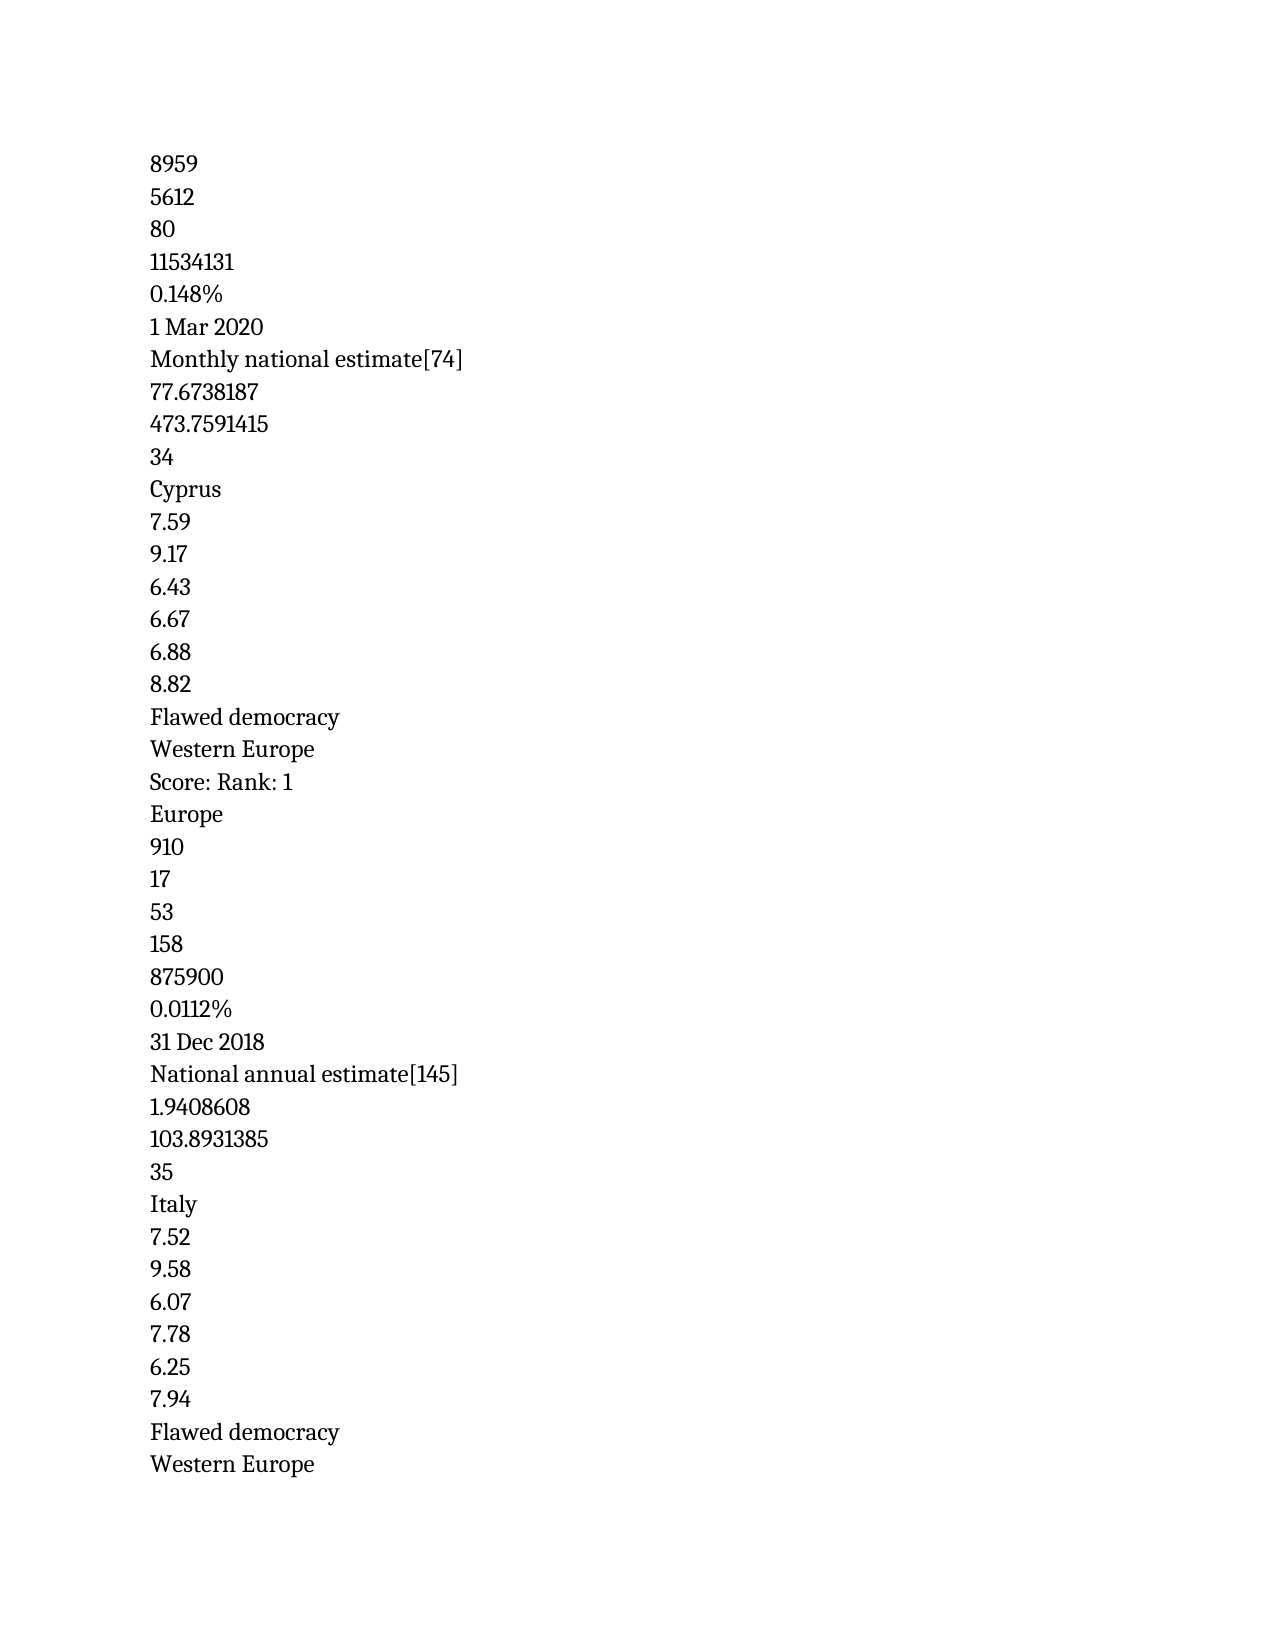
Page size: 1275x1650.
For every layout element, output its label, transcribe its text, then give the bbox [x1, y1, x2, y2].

text Italy [150, 1190, 1125, 1219]
text 9.58 [150, 1255, 1125, 1284]
text Flawed democracy [150, 702, 1125, 731]
text 35 [150, 1157, 1125, 1186]
text Europe [150, 800, 1125, 829]
text 7.59 [150, 507, 1125, 536]
text 1.9408608 [150, 1092, 1125, 1121]
text 11534131 [150, 247, 1125, 276]
text Score: Rank: 1 [150, 767, 1125, 796]
text Western Europe [150, 735, 1125, 764]
text Monthly national estimate[74] [150, 345, 1125, 374]
text 31 Dec 2018 [150, 1027, 1125, 1056]
text 158 [150, 930, 1125, 959]
text 8.82 [150, 670, 1125, 699]
text 17 [150, 865, 1125, 894]
text 7.52 [150, 1222, 1125, 1251]
text 103.8931385 [150, 1125, 1125, 1154]
text 34 [150, 442, 1125, 471]
text 0.0112% [150, 995, 1125, 1024]
text 7.78 [150, 1320, 1125, 1349]
text Cyprus [150, 475, 1125, 504]
text 6.25 [150, 1352, 1125, 1381]
text 5612 [150, 182, 1125, 211]
text 875900 [150, 962, 1125, 991]
text Flawed democracy [150, 1417, 1125, 1446]
text 53 [150, 897, 1125, 926]
text National annual estimate[145] [150, 1060, 1125, 1089]
text Western Europe [150, 1450, 1125, 1479]
text 80 [150, 215, 1125, 244]
text 6.07 [150, 1287, 1125, 1316]
text 910 [150, 832, 1125, 861]
text 9.17 [150, 540, 1125, 569]
text 7.94 [150, 1385, 1125, 1414]
text 6.88 [150, 637, 1125, 666]
text 6.43 [150, 572, 1125, 601]
text 8959 [150, 150, 1125, 179]
text 473.7591415 [150, 410, 1125, 439]
text 77.6738187 [150, 377, 1125, 406]
text 0.148% [150, 280, 1125, 309]
text 6.67 [150, 605, 1125, 634]
text 1 Mar 2020 [150, 312, 1125, 341]
